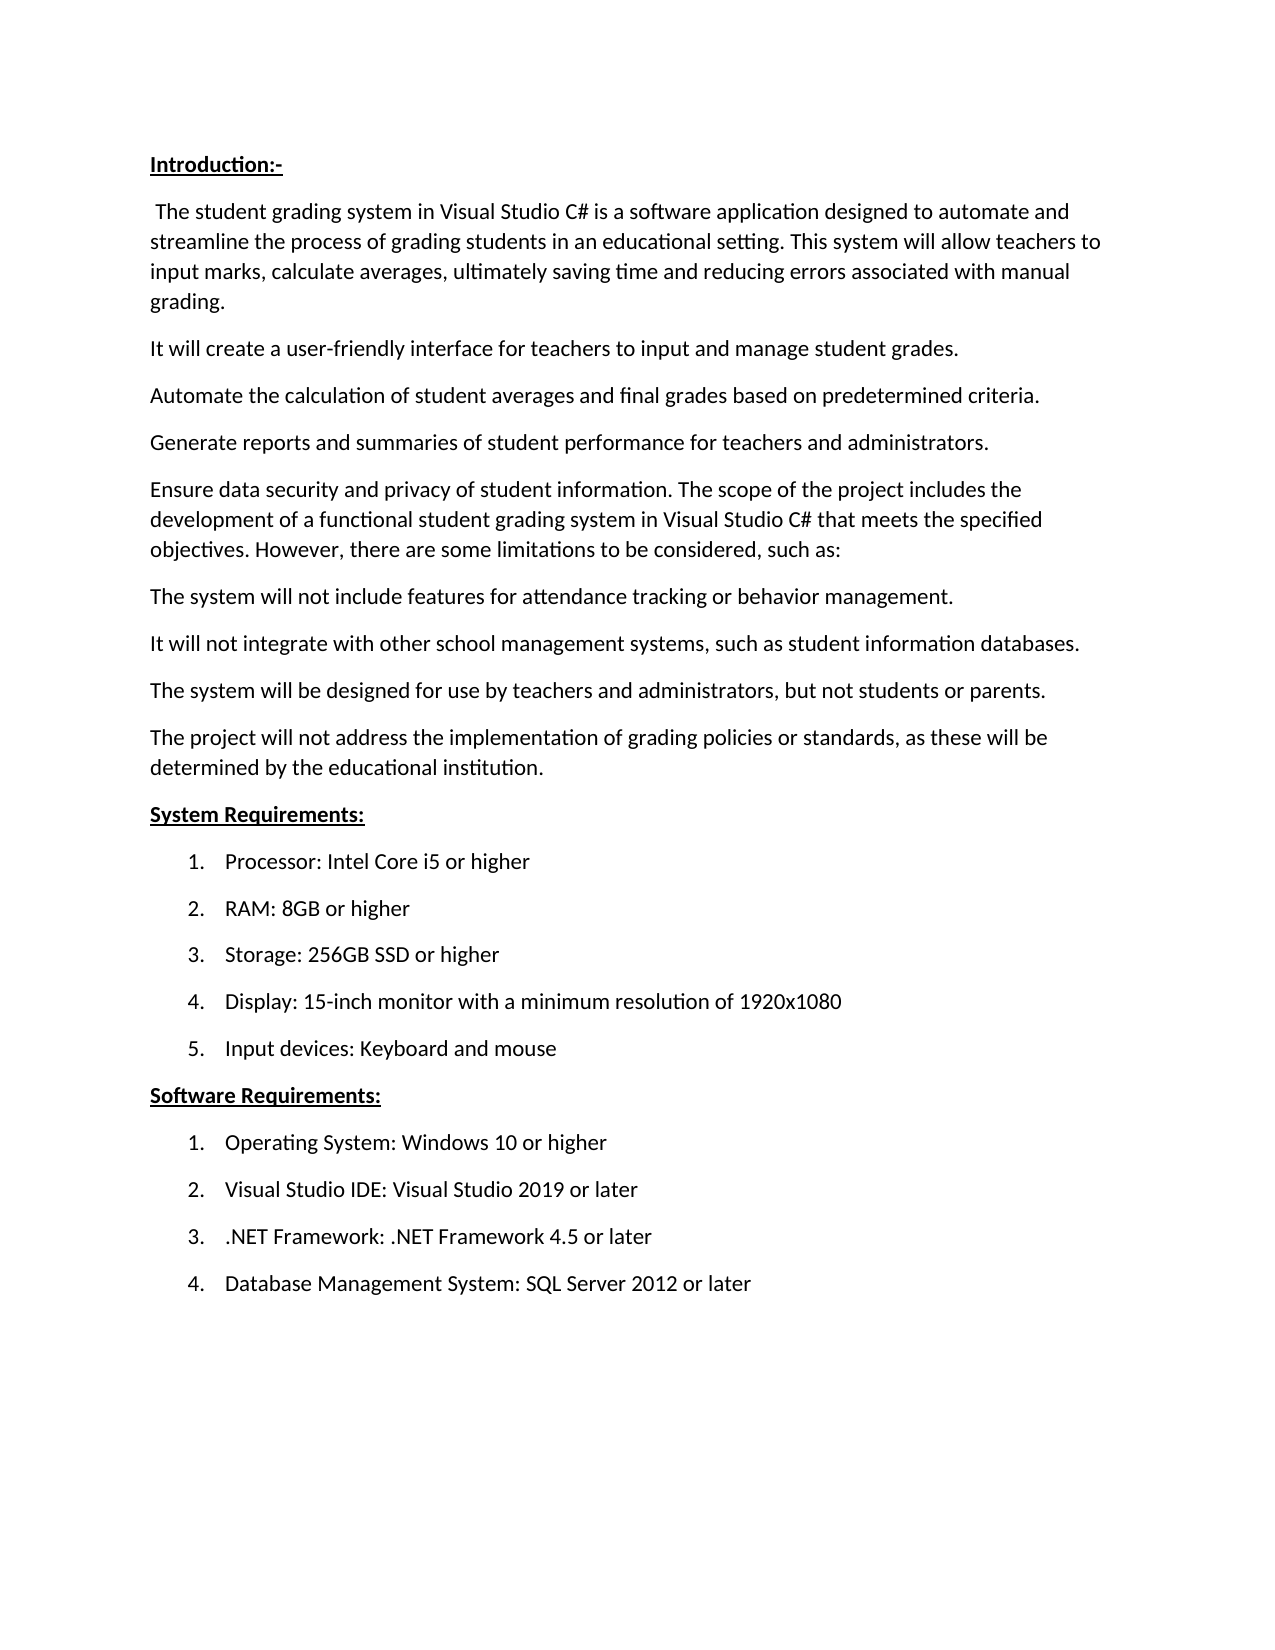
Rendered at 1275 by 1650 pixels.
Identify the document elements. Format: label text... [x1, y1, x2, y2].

text Ensure data security and privacy of student information. The scope of the project includes the development of a functional student grading system in Visual Studio C# that meets the specified objectives. However, there are some limitations to be considered, such as: [150, 475, 1125, 563]
text It will create a user-friendly interface for teachers to input and manage student grades. [150, 334, 1125, 362]
text It will not integrate with other school management systems, such as student information databases. [150, 629, 1125, 657]
list Processor: Intel Core i5 or higher [187, 847, 1125, 875]
list .NET Framework: .NET Framework 4.5 or later [187, 1222, 1125, 1250]
text The system will be designed for use by teachers and administrators, but not students or parents. [150, 676, 1125, 704]
list Database Management System: SQL Server 2012 or later [187, 1269, 1125, 1297]
list RAM: 8GB or higher [187, 894, 1125, 922]
text Software Requirements: [150, 1081, 1125, 1109]
text Generate reports and summaries of student performance for teachers and administrators. [150, 428, 1125, 456]
text The project will not address the implementation of grading policies or standards, as these will be determined by the educational institution. [150, 723, 1125, 781]
text The system will not include features for attendance tracking or behavior management. [150, 582, 1125, 610]
list Operating System: Windows 10 or higher [187, 1128, 1125, 1156]
list Input devices: Keyboard and mouse [187, 1034, 1125, 1062]
text The student grading system in Visual Studio C# is a software application designed to automate and streamline the process of grading students in an educational setting. This system will allow teachers to input marks, calculate averages, ultimately saving time and reducing errors associated with manual grading. [150, 197, 1125, 316]
text System Requirements: [150, 800, 1125, 828]
list Display: 15-inch monitor with a minimum resolution of 1920x1080 [187, 987, 1125, 1016]
list Storage: 256GB SSD or higher [187, 941, 1125, 969]
list Visual Studio IDE: Visual Studio 2019 or later [187, 1175, 1125, 1203]
text Automate the calculation of student averages and final grades based on predetermined criteria. [150, 381, 1125, 409]
text Introduction:- [150, 150, 1125, 178]
